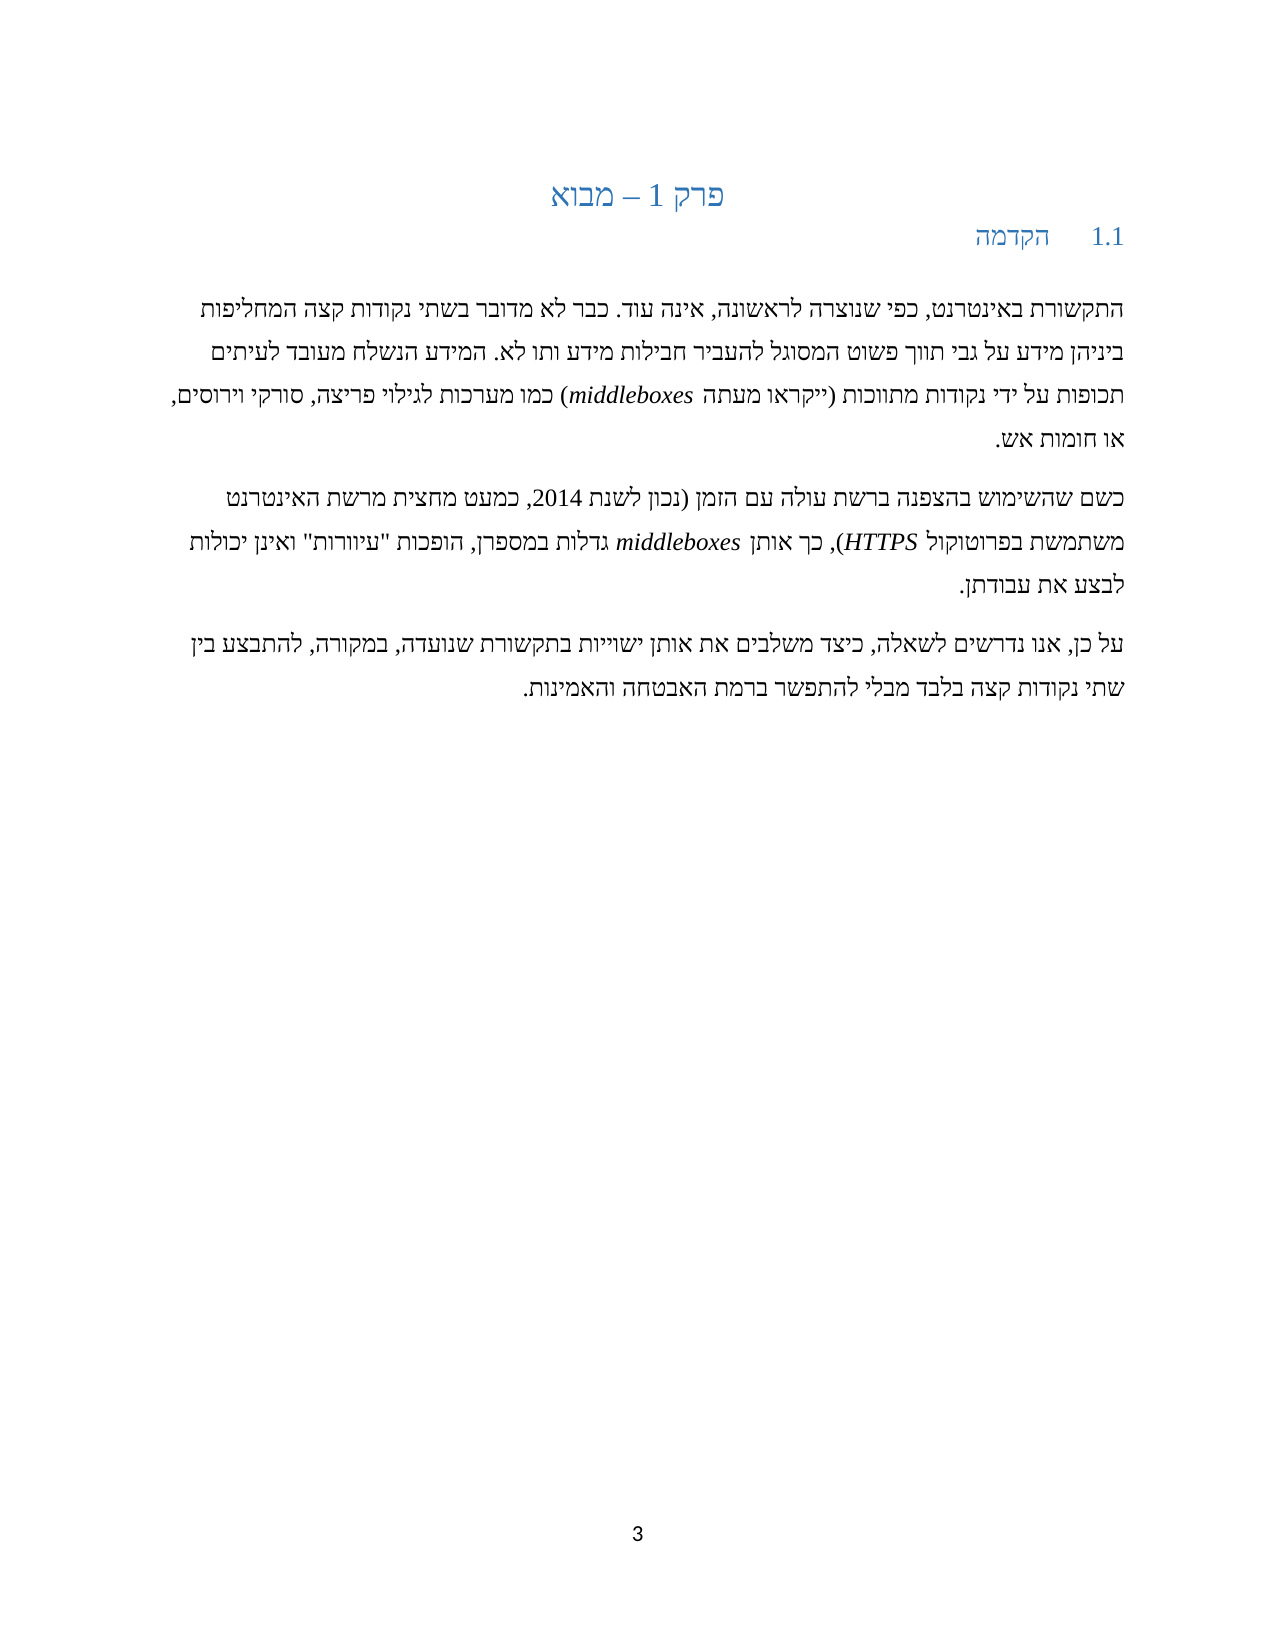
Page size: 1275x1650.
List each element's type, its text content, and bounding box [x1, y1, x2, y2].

subtitle 1.1 הקדמה [150, 221, 1125, 291]
text כשם שהשימוש בהצפנה ברשת עולה עם הזמן (נכון לשנת 2014, כמעט מחצית מרשת האינטרנט משתמשת בפרוטוקול HTTPS), כך אותן middleboxes גדלות במספרן, הופכות "עיוורות" ואינן יכולות לבצע את עבודתן. [150, 483, 1125, 598]
text על כן, אנו נדרשים לשאלה, כיצד משלבים את אותן ישוייות בתקשורת שנועדה, במקורה, להתבצע בין שתי נקודות קצה בלבד מבלי להתפשר ברמת האבטחה והאמינות. [150, 629, 1125, 701]
subtitle פרק 1 – מבוא [150, 175, 1125, 213]
text התקשורת באינטרנט, כפי שנוצרה לראשונה, אינה עוד. כבר לא מדובר בשתי נקודות קצה המחליפות ביניהן מידע על גבי תווך פשוט המסוגל להעביר חבילות מידע ותו לא. המידע הנשלח מעובד לעיתים תכופות על ידי נקודות מתווכות (ייקראו מעתה middleboxes) כמו מערכות לגילוי פריצה, סורקי וירוסים, או חומות אש. [150, 294, 1125, 452]
